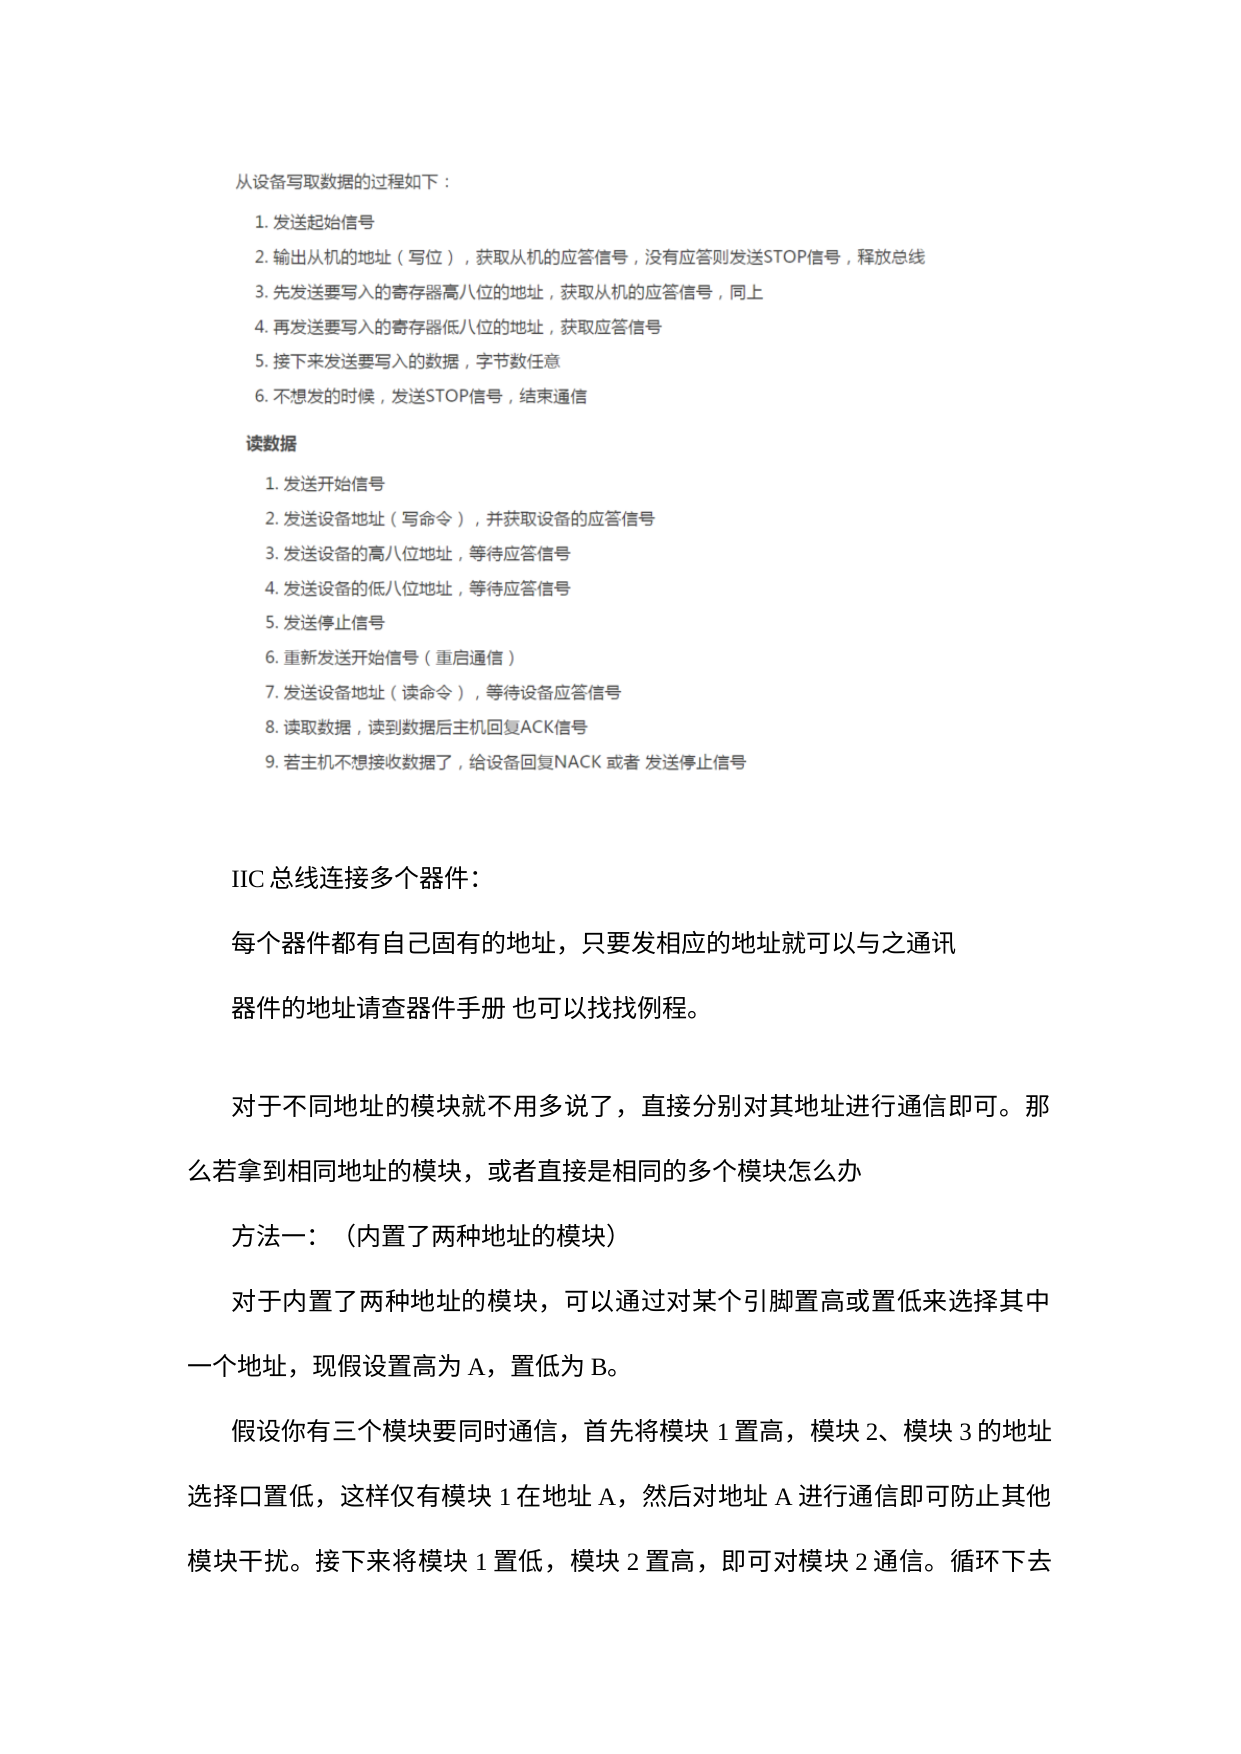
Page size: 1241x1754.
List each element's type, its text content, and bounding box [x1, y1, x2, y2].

list IIC总线连接多个器件： [187, 844, 1053, 909]
list 对于内置了两种地址的模块，可以通过对某个引脚置高或置低来选择其中一个地址，现假设置高为A，置低为B。 [187, 1267, 1053, 1397]
list 每个器件都有自己固有的地址，只要发相应的地址就可以与之通讯 [187, 909, 1053, 974]
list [187, 1397, 1053, 1592]
picture [231, 422, 770, 780]
list 方法一：（内置了两种地址的模块） [187, 1202, 1053, 1267]
list 对于不同地址的模块就不用多说了，直接分别对其地址进行通信即可。那么若拿到相同地址的模块，或者直接是相同的多个模块怎么办 [187, 1072, 1053, 1202]
list 器件的地址请查器件手册 也可以找找例程。 [187, 974, 1053, 1039]
picture [231, 162, 932, 420]
